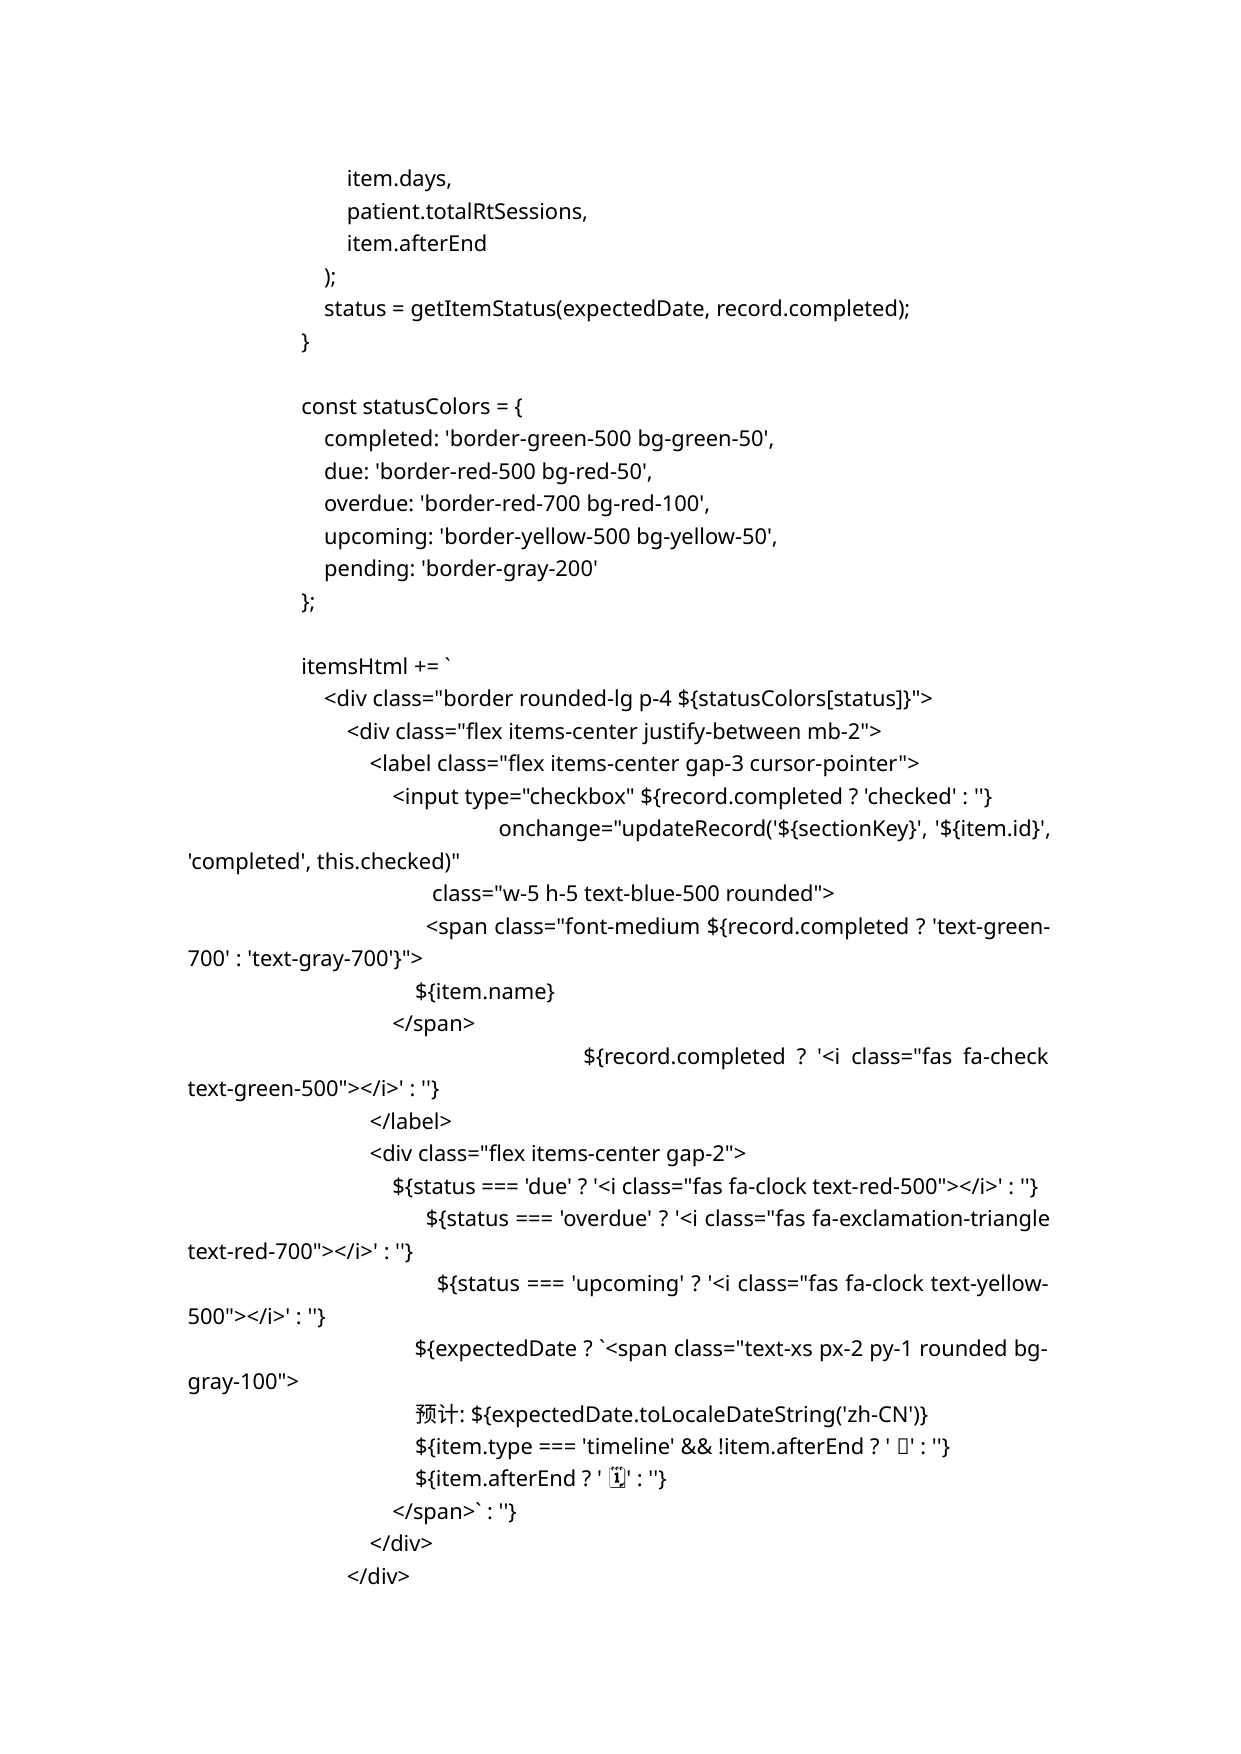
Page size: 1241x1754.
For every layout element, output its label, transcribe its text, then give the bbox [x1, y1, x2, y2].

text item.days, [187, 162, 1053, 194]
text <div class="flex items-center justify-between mb-2"> [187, 714, 1053, 747]
text ${item.afterEnd ? ' 🗓️' : ''} [187, 1462, 1053, 1494]
text overdue: 'border-red-700 bg-red-100', [187, 487, 1053, 519]
text <span class="font-medium ${record.completed ? 'text-green-700' : 'text-gray-700'}"> [187, 909, 1053, 974]
text ${item.name} [187, 974, 1053, 1007]
text status = getItemStatus(expectedDate, record.completed); [187, 292, 1053, 324]
text ${status === 'upcoming' ? '<i class="fas fa-clock text-yellow-500"></i>' : ''} [187, 1267, 1053, 1332]
text item.afterEnd [187, 227, 1053, 259]
text <input type="checkbox" ${record.completed ? 'checked' : ''} [187, 779, 1053, 812]
text due: 'border-red-500 bg-red-50', [187, 454, 1053, 487]
text </div> [187, 1559, 1053, 1592]
text 预计: ${expectedDate.toLocaleDateString('zh-CN')} [187, 1397, 1053, 1429]
text onchange="updateRecord('${sectionKey}', '${item.id}', 'completed', this.checked)" [187, 812, 1053, 877]
text class="w-5 h-5 text-blue-500 rounded"> [187, 877, 1053, 909]
text </span>` : ''} [187, 1494, 1053, 1527]
text <div class="border rounded-lg p-4 ${statusColors[status]}"> [187, 682, 1053, 714]
text <label class="flex items-center gap-3 cursor-pointer"> [187, 747, 1053, 779]
text } [187, 324, 1053, 357]
text </span> [187, 1007, 1053, 1039]
text ${status === 'due' ? '<i class="fas fa-clock text-red-500"></i>' : ''} [187, 1169, 1053, 1202]
text ${expectedDate ? `<span class="text-xs px-2 py-1 rounded bg-gray-100"> [187, 1332, 1053, 1397]
text ${status === 'overdue' ? '<i class="fas fa-exclamation-triangle text-red-700"></i>' : ''} [187, 1202, 1053, 1267]
text </div> [187, 1527, 1053, 1559]
text ); [187, 259, 1053, 292]
text </label> [187, 1104, 1053, 1137]
text patient.totalRtSessions, [187, 194, 1053, 227]
text ${record.completed ? '<i class="fas fa-check text-green-500"></i>' : ''} [187, 1039, 1053, 1104]
text <div class="flex items-center gap-2"> [187, 1137, 1053, 1169]
text upcoming: 'border-yellow-500 bg-yellow-50', [187, 519, 1053, 552]
text ${item.type === 'timeline' && !item.afterEnd ? ' 📅' : ''} [187, 1429, 1053, 1462]
text completed: 'border-green-500 bg-green-50', [187, 422, 1053, 454]
text const statusColors = { [187, 389, 1053, 422]
text }; [187, 584, 1053, 617]
text itemsHtml += ` [187, 649, 1053, 682]
text pending: 'border-gray-200' [187, 552, 1053, 584]
